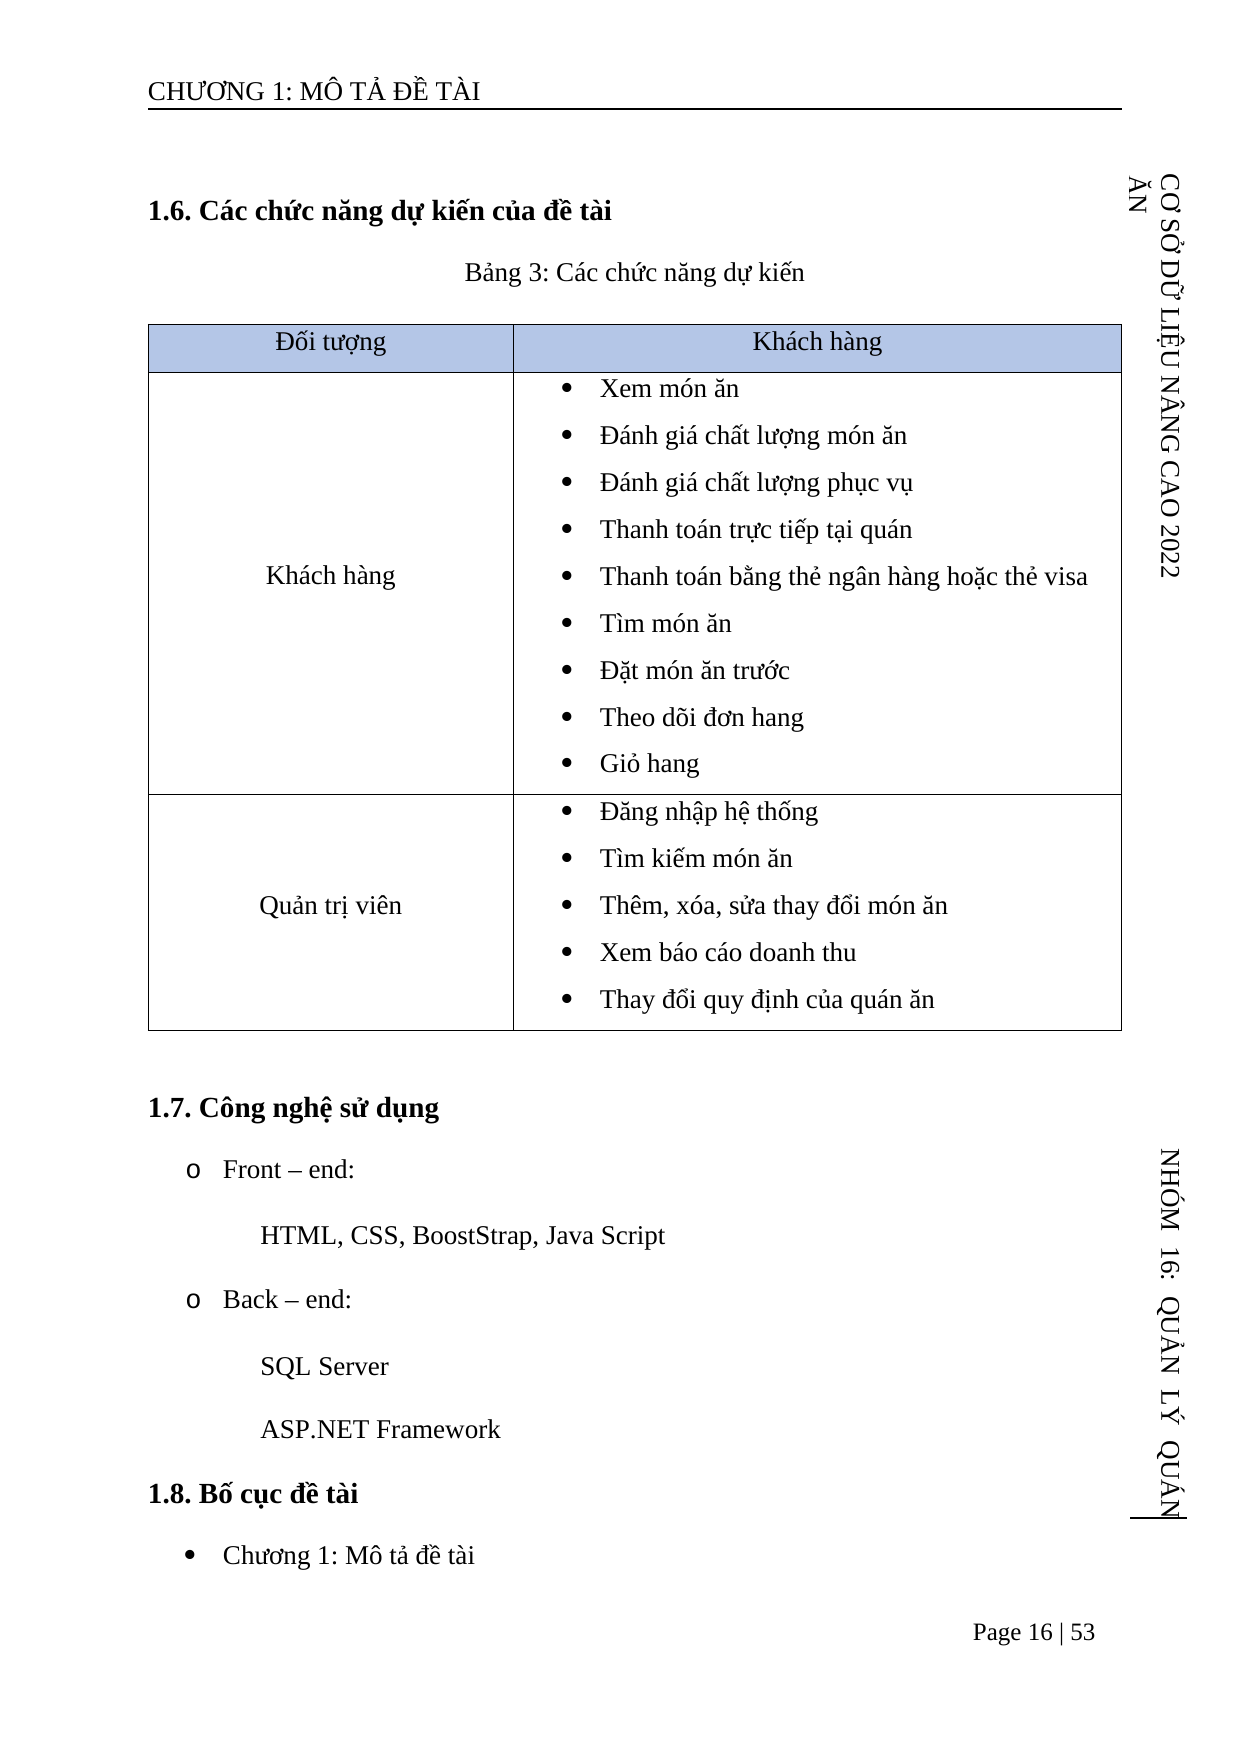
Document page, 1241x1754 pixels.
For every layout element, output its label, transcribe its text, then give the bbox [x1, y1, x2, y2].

table_cell Đăng nhập hệ thống Tìm kiếm món ăn Thêm, xóa, sửa thay đổi món ăn Xem báo cáo doanh thu Thay đổi quy định của quán ăn [514, 795, 1121, 1030]
subtitle Bố cục đề tài [148, 1476, 1122, 1510]
table_cell Quản trị viên [149, 795, 513, 1030]
table_cell Khách hàng [149, 373, 513, 794]
table_cell Xem món ăn Đánh giá chất lượng món ăn Đánh giá chất lượng phục vụ Thanh toán trực tiếp tại quán Thanh toán bằng thẻ ngân hàng hoặc thẻ visa Tìm món ăn Đặt món ăn trước Theo dõi đơn hang Giỏ hang [514, 373, 1121, 794]
text HTML, CSS, BoostStrap, Java Script [260, 1219, 1122, 1251]
text SQL Server [260, 1349, 1122, 1381]
text Bảng 3: Các chức năng dự kiến [148, 256, 1122, 287]
list Back – end: [185, 1283, 1122, 1316]
table_header Đối tượng [149, 325, 513, 372]
subtitle Công nghệ sử dụng [148, 1090, 1122, 1123]
text ASP.NET Framework [260, 1413, 1122, 1444]
subtitle Các chức năng dự kiến của đề tài [148, 193, 1122, 227]
table_header Khách hàng [514, 325, 1121, 372]
list Chương 1: Mô tả đề tài [185, 1539, 1122, 1570]
list Front – end: [185, 1153, 1122, 1186]
